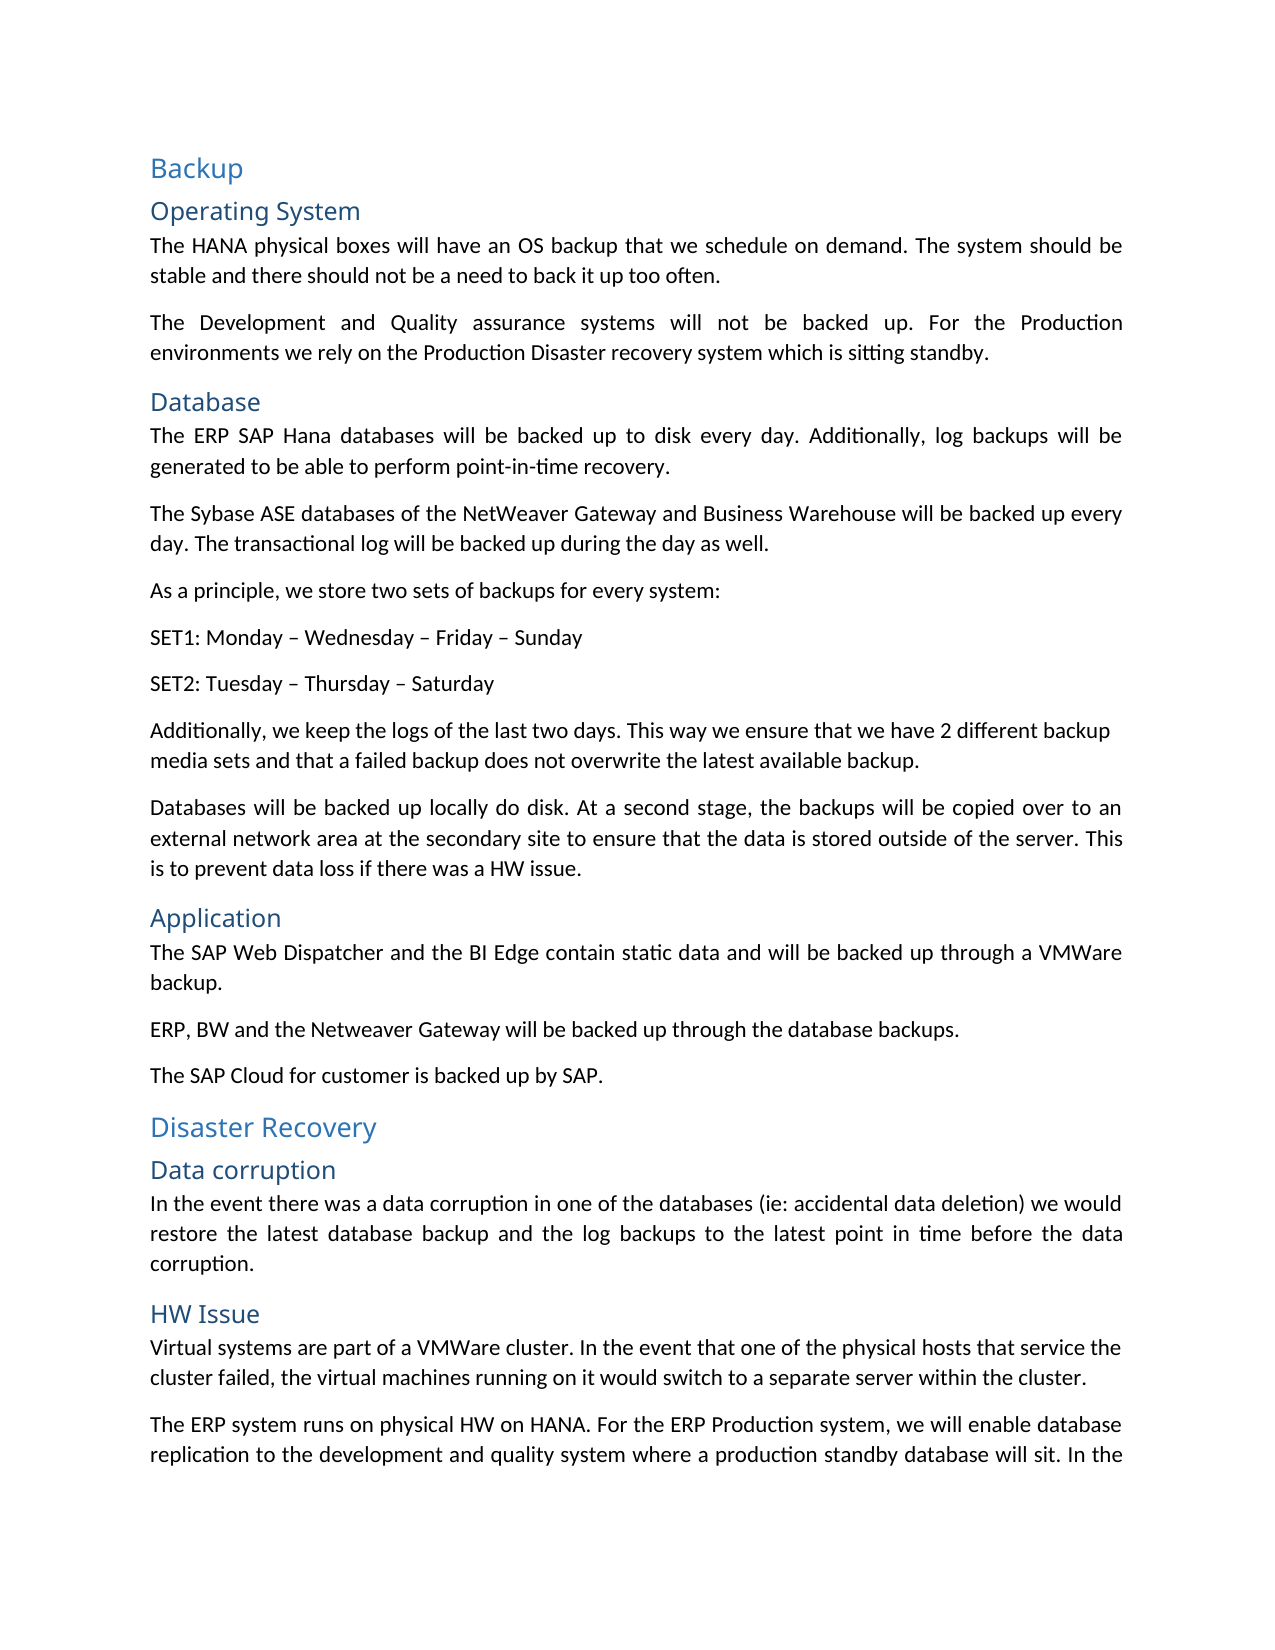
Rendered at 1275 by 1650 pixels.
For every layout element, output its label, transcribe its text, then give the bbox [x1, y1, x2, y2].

subtitle Disaster Recovery [150, 1108, 1125, 1145]
text The SAP Cloud for customer is backed up by SAP. [150, 1062, 1125, 1089]
text ERP, BW and the Netweaver Gateway will be backed up through the database backups. [150, 1015, 1125, 1043]
text SET1: Monday – Wednesday – Friday – Sunday [150, 623, 1125, 651]
text The ERP SAP Hana databases will be backed up to disk every day. Additionally, log backups will be generated to be able to perform point-in-time recovery. [150, 422, 1125, 480]
text In the event there was a data corruption in one of the databases (ie: accidental data deletion) we would restore the latest database backup and the log backups to the latest point in time before the data corruption. [150, 1189, 1125, 1278]
text The SAP Web Dispatcher and the BI Edge contain static data and will be backed up through a VMWare backup. [150, 938, 1125, 996]
text Additionally, we keep the logs of the last two days. This way we ensure that we have 2 different backup media sets and that a failed backup does not overwrite the latest available backup. [150, 716, 1125, 775]
subtitle Operating System [150, 194, 1125, 228]
text The Development and Quality assurance systems will not be backed up. For the Production environments we rely on the Production Disaster recovery system which is sitting standby. [150, 308, 1125, 366]
text Databases will be backed up locally do disk. At a second stage, the backups will be copied over to an external network area at the secondary site to ensure that the data is stored outside of the server. This is to prevent data loss if there was a HW issue. [150, 793, 1125, 882]
text The Sybase ASE databases of the NetWeaver Gateway and Business Warehouse will be backed up every day. The transactional log will be backed up during the day as well. [150, 499, 1125, 557]
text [150, 1410, 1125, 1468]
subtitle Backup [150, 150, 1125, 187]
text As a principle, we store two sets of backups for every system: [150, 576, 1125, 604]
subtitle HW Issue [150, 1296, 1125, 1331]
subtitle Application [150, 901, 1125, 935]
text SET2: Tuesday – Thursday – Saturday [150, 669, 1125, 698]
subtitle Data corruption [150, 1152, 1125, 1186]
subtitle Database [150, 385, 1125, 419]
text Virtual systems are part of a VMWare cluster. In the event that one of the physical hosts that service the cluster failed, the virtual machines running on it would switch to a separate server within the cluster. [150, 1333, 1125, 1391]
text The HANA physical boxes will have an OS backup that we schedule on demand. The system should be stable and there should not be a need to back it up too often. [150, 231, 1125, 289]
